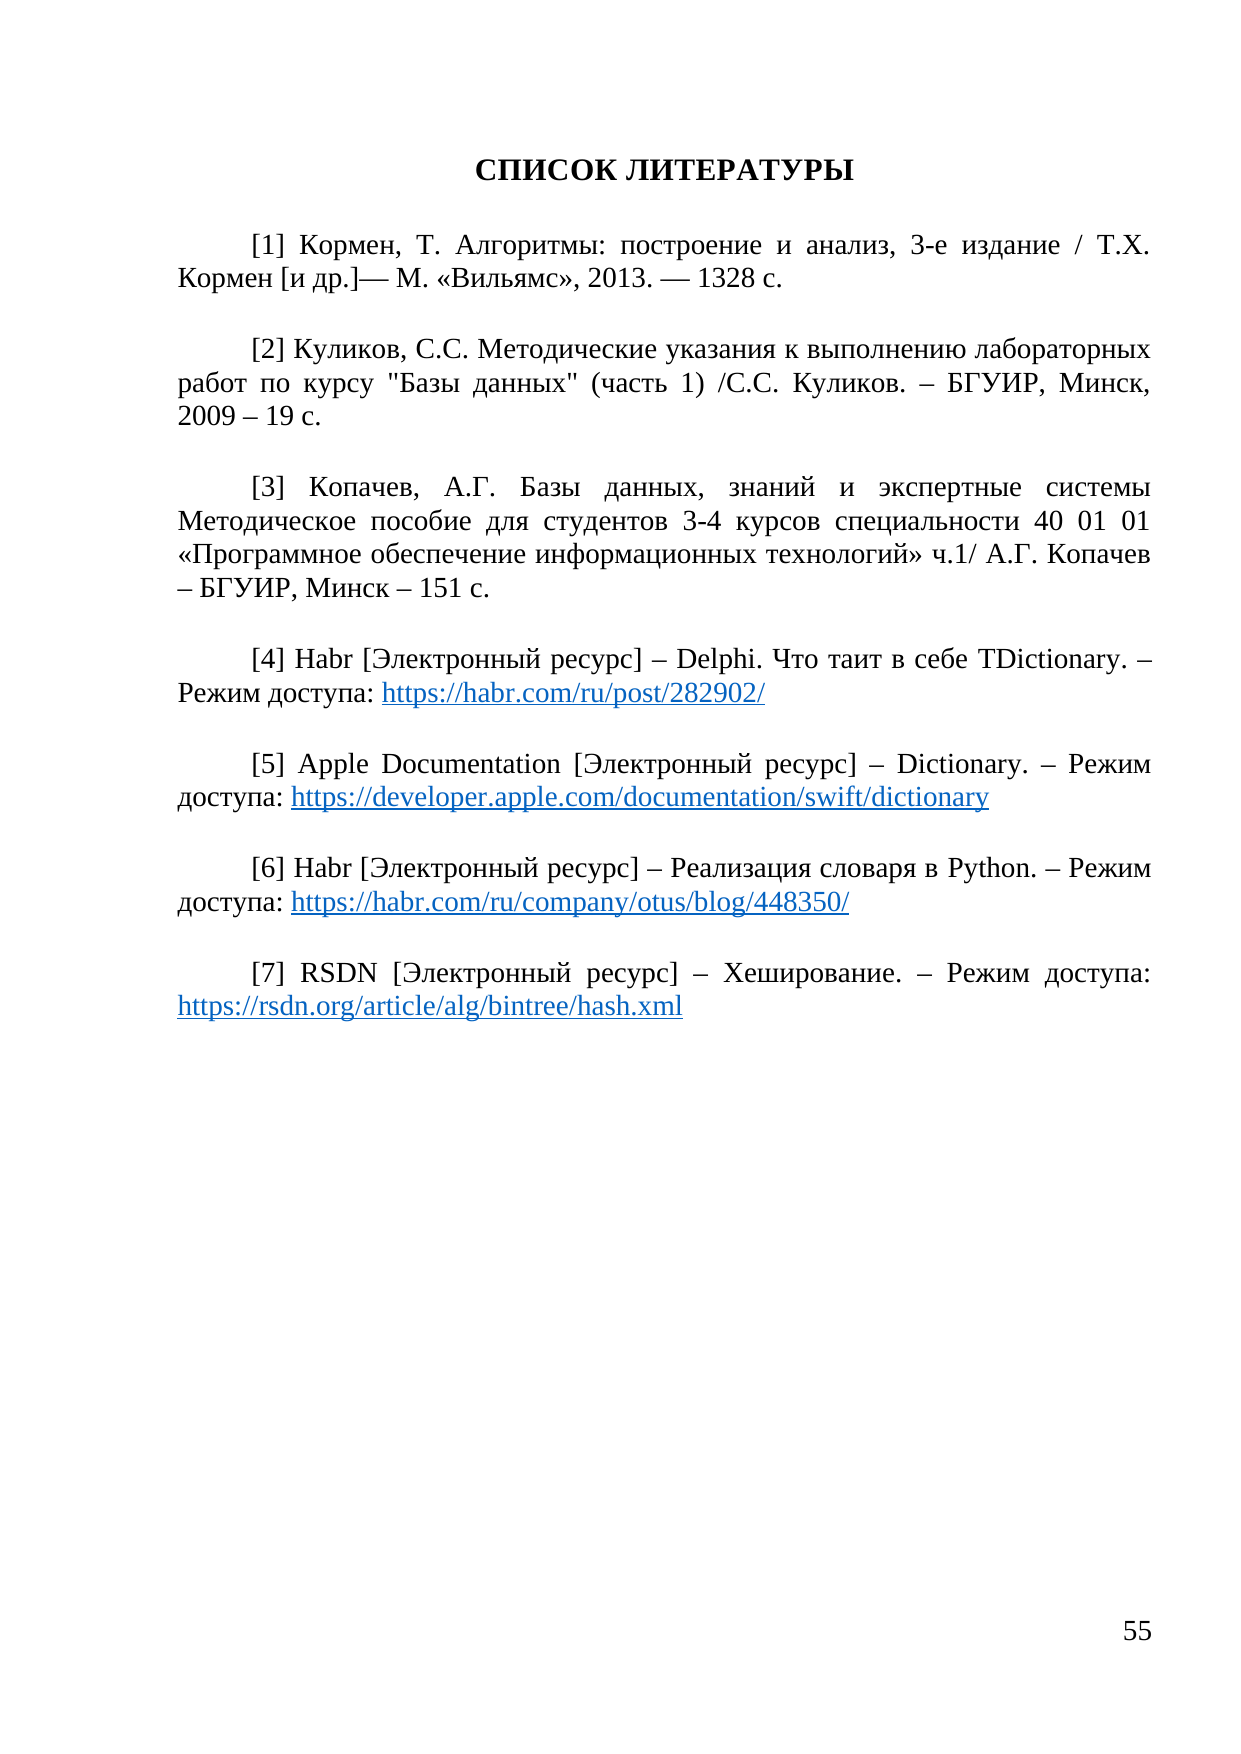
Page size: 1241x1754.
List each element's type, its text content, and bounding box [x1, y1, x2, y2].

text [2] Куликов, С.С. Методические указания к выполнению лабораторных работ по курсу "Базы данных" (часть 1) /С.С. Куликов. – БГУИР, Минск, 2009 – 19 с. [177, 331, 1152, 432]
text Список литературы [177, 152, 1152, 187]
text [5] Apple Documentation [Электронный ресурс] – Dictionary. – Режим доступа: https://developer.apple.com/documentation/swift/dictionary [177, 746, 1152, 813]
text [4] Habr [Электронный ресурс] – Delphi. Что таит в себе TDictionary. – Режим доступа: https://habr.com/ru/post/282902/ [177, 641, 1152, 708]
text [7] RSDN [Электронный ресурс] – Хеширование. – Режим доступа: https://rsdn.org/article/alg/bintree/hash.xml [177, 955, 1152, 1022]
text [3] Копачев, А.Г. Базы данных, знаний и экспертные системы Методическое пособие для студентов 3-4 курсов специальности 40 01 01 «Программное обеспечение информационных технологий» ч.1/ А.Г. Копачев – БГУИР, Минск – 151 с. [177, 469, 1152, 604]
text [1] Кормен, Т. Алгоритмы: построение и анализ, 3-е издание / Т.Х. Кормен [и др.]— М. «Вильямс», 2013. — 1328 с. [177, 227, 1152, 294]
text [6] Habr [Электронный ресурс] – Реализация словаря в Python. – Режим доступа: https://habr.com/ru/company/otus/blog/448350/ [177, 850, 1152, 917]
